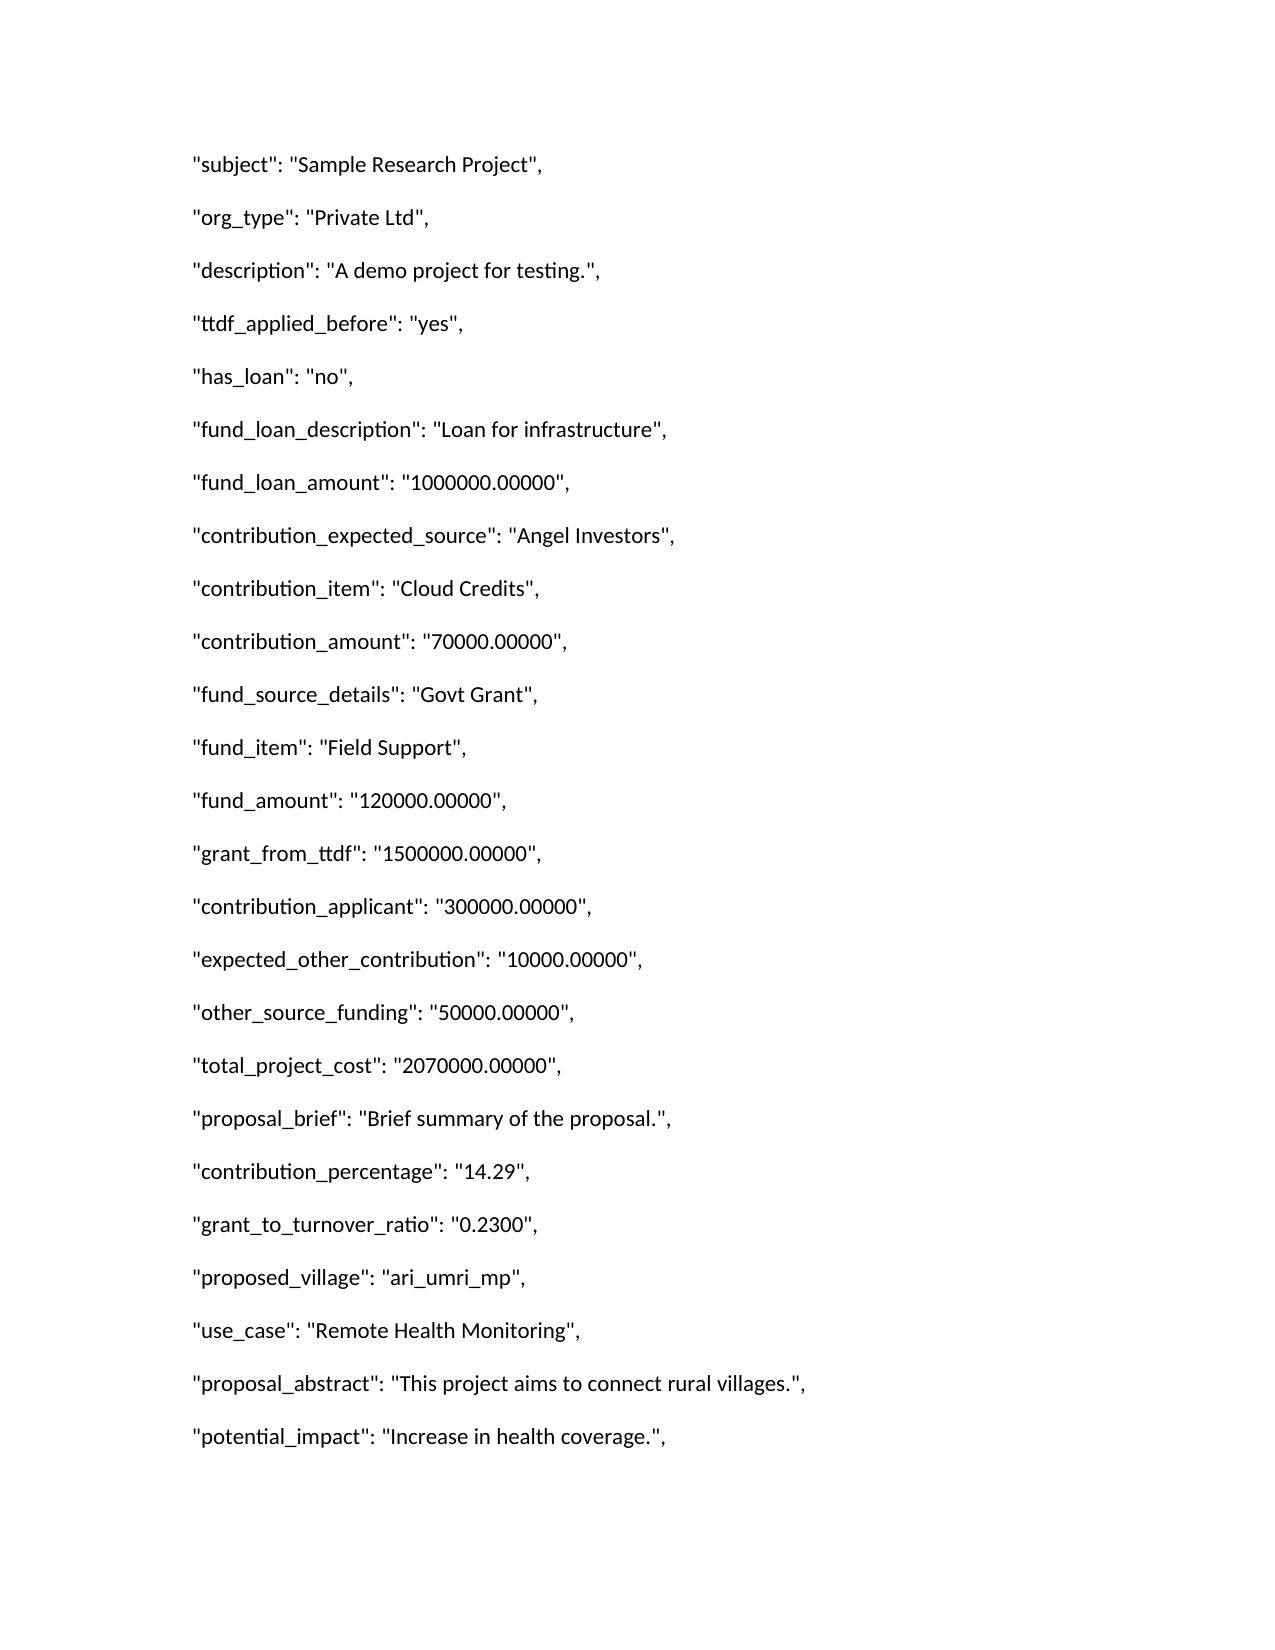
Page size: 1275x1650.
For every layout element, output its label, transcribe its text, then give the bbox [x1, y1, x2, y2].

text "contribution_applicant": "300000.00000", [150, 892, 1125, 920]
text "grant_to_turnover_ratio": "0.2300", [150, 1210, 1125, 1238]
text "grant_from_ttdf": "1500000.00000", [150, 839, 1125, 867]
text "fund_loan_amount": "1000000.00000", [150, 468, 1125, 496]
text "has_loan": "no", [150, 362, 1125, 390]
text "contribution_item": "Cloud Credits", [150, 574, 1125, 602]
text "contribution_percentage": "14.29", [150, 1157, 1125, 1185]
text "contribution_expected_source": "Angel Investors", [150, 521, 1125, 549]
text "fund_amount": "120000.00000", [150, 786, 1125, 814]
text "description": "A demo project for testing.", [150, 256, 1125, 284]
text "other_source_funding": "50000.00000", [150, 998, 1125, 1026]
text "contribution_amount": "70000.00000", [150, 627, 1125, 655]
text "potential_impact": "Increase in health coverage.", [150, 1422, 1125, 1451]
text "proposed_village": "ari_umri_mp", [150, 1263, 1125, 1291]
text "proposal_abstract": "This project aims to connect rural villages.", [150, 1369, 1125, 1397]
text "fund_source_details": "Govt Grant", [150, 680, 1125, 708]
text "expected_other_contribution": "10000.00000", [150, 945, 1125, 973]
text "ttdf_applied_before": "yes", [150, 309, 1125, 337]
text "org_type": "Private Ltd", [150, 203, 1125, 231]
text "fund_loan_description": "Loan for infrastructure", [150, 415, 1125, 443]
text "total_project_cost": "2070000.00000", [150, 1051, 1125, 1079]
text "subject": "Sample Research Project", [150, 150, 1125, 178]
text "use_case": "Remote Health Monitoring", [150, 1316, 1125, 1344]
text "proposal_brief": "Brief summary of the proposal.", [150, 1104, 1125, 1132]
text "fund_item": "Field Support", [150, 733, 1125, 761]
